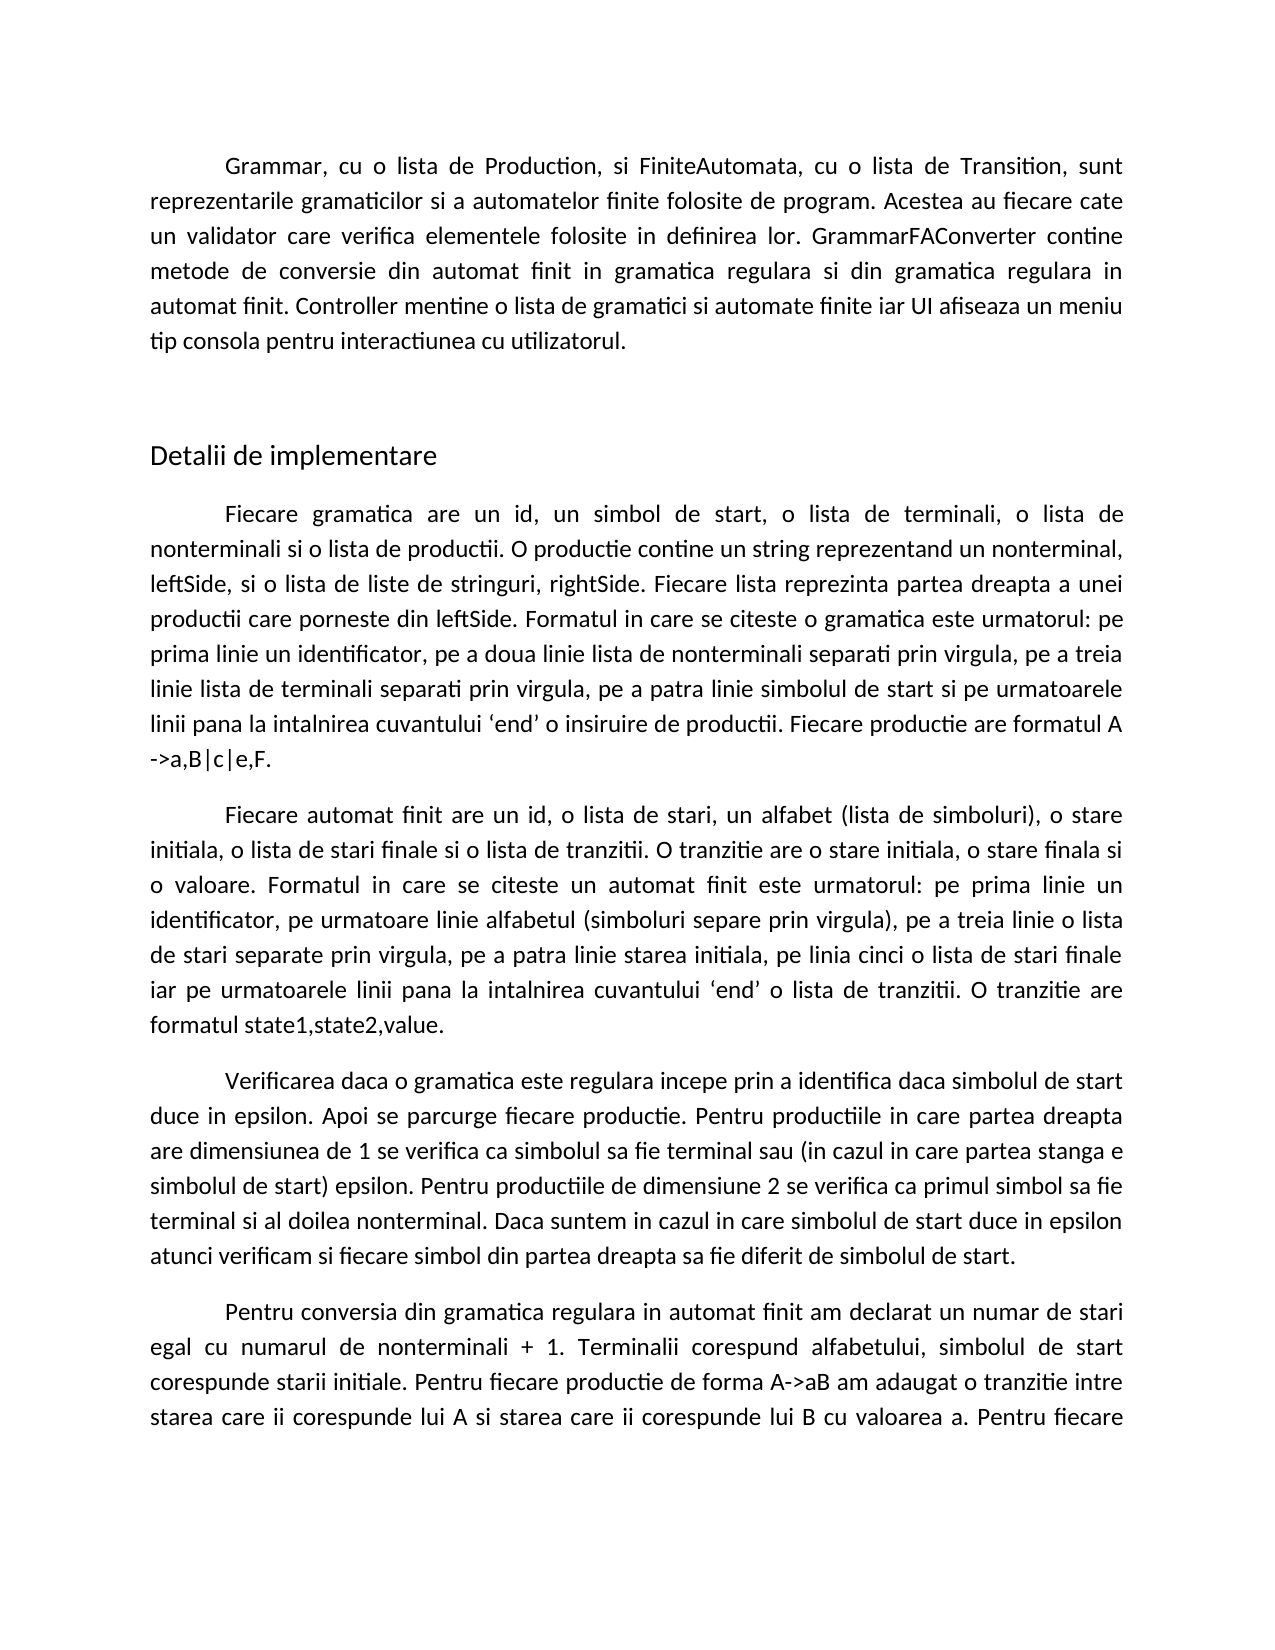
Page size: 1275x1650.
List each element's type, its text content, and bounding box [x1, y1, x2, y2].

text Verificarea daca o gramatica este regulara incepe prin a identifica daca simbolul de start duce in epsilon. Apoi se parcurge fiecare productie. Pentru productiile in care partea dreapta are dimensiunea de 1 se verifica ca simbolul sa fie terminal sau (in cazul in care partea stanga e simbolul de start) epsilon. Pentru productiile de dimensiune 2 se verifica ca primul simbol sa fie terminal si al doilea nonterminal. Daca suntem in cazul in care simbolul de start duce in epsilon atunci verificam si fiecare simbol din partea dreapta sa fie diferit de simbolul de start. [150, 1065, 1125, 1271]
text Detalii de implementare [150, 437, 1125, 472]
text Fiecare gramatica are un id, un simbol de start, o lista de terminali, o lista de nonterminali si o lista de productii. O productie contine un string reprezentand un nonterminal, leftSide, si o lista de liste de stringuri, rightSide. Fiecare lista reprezinta partea dreapta a unei productii care porneste din leftSide. Formatul in care se citeste o gramatica este urmatorul: pe prima linie un identificator, pe a doua linie lista de nonterminali separati prin virgula, pe a treia linie lista de terminali separati prin virgula, pe a patra linie simbolul de start si pe urmatoarele linii pana la intalnirea cuvantului ‘end’ o insiruire de productii. Fiecare productie are formatul A ->a,B|c|e,F. [150, 498, 1125, 774]
text Fiecare automat finit are un id, o lista de stari, un alfabet (lista de simboluri), o stare initiala, o lista de stari finale si o lista de tranzitii. O tranzitie are o stare initiala, o stare finala si o valoare. Formatul in care se citeste un automat finit este urmatorul: pe prima linie un identificator, pe urmatoare linie alfabetul (simboluri separe prin virgula), pe a treia linie o lista de stari separate prin virgula, pe a patra linie starea initiala, pe linia cinci o lista de stari finale iar pe urmatoarele linii pana la intalnirea cuvantului ‘end’ o lista de tranzitii. O tranzitie are formatul state1,state2,value. [150, 799, 1125, 1040]
text Grammar, cu o lista de Production, si FiniteAutomata, cu o lista de Transition, sunt reprezentarile gramaticilor si a automatelor finite folosite de program. Acestea au fiecare cate un validator care verifica elementele folosite in definirea lor. GrammarFAConverter contine metode de conversie din automat finit in gramatica regulara si din gramatica regulara in automat finit. Controller mentine o lista de gramatici si automate finite iar UI afiseaza un meniu tip consola pentru interactiunea cu utilizatorul. [150, 150, 1125, 356]
